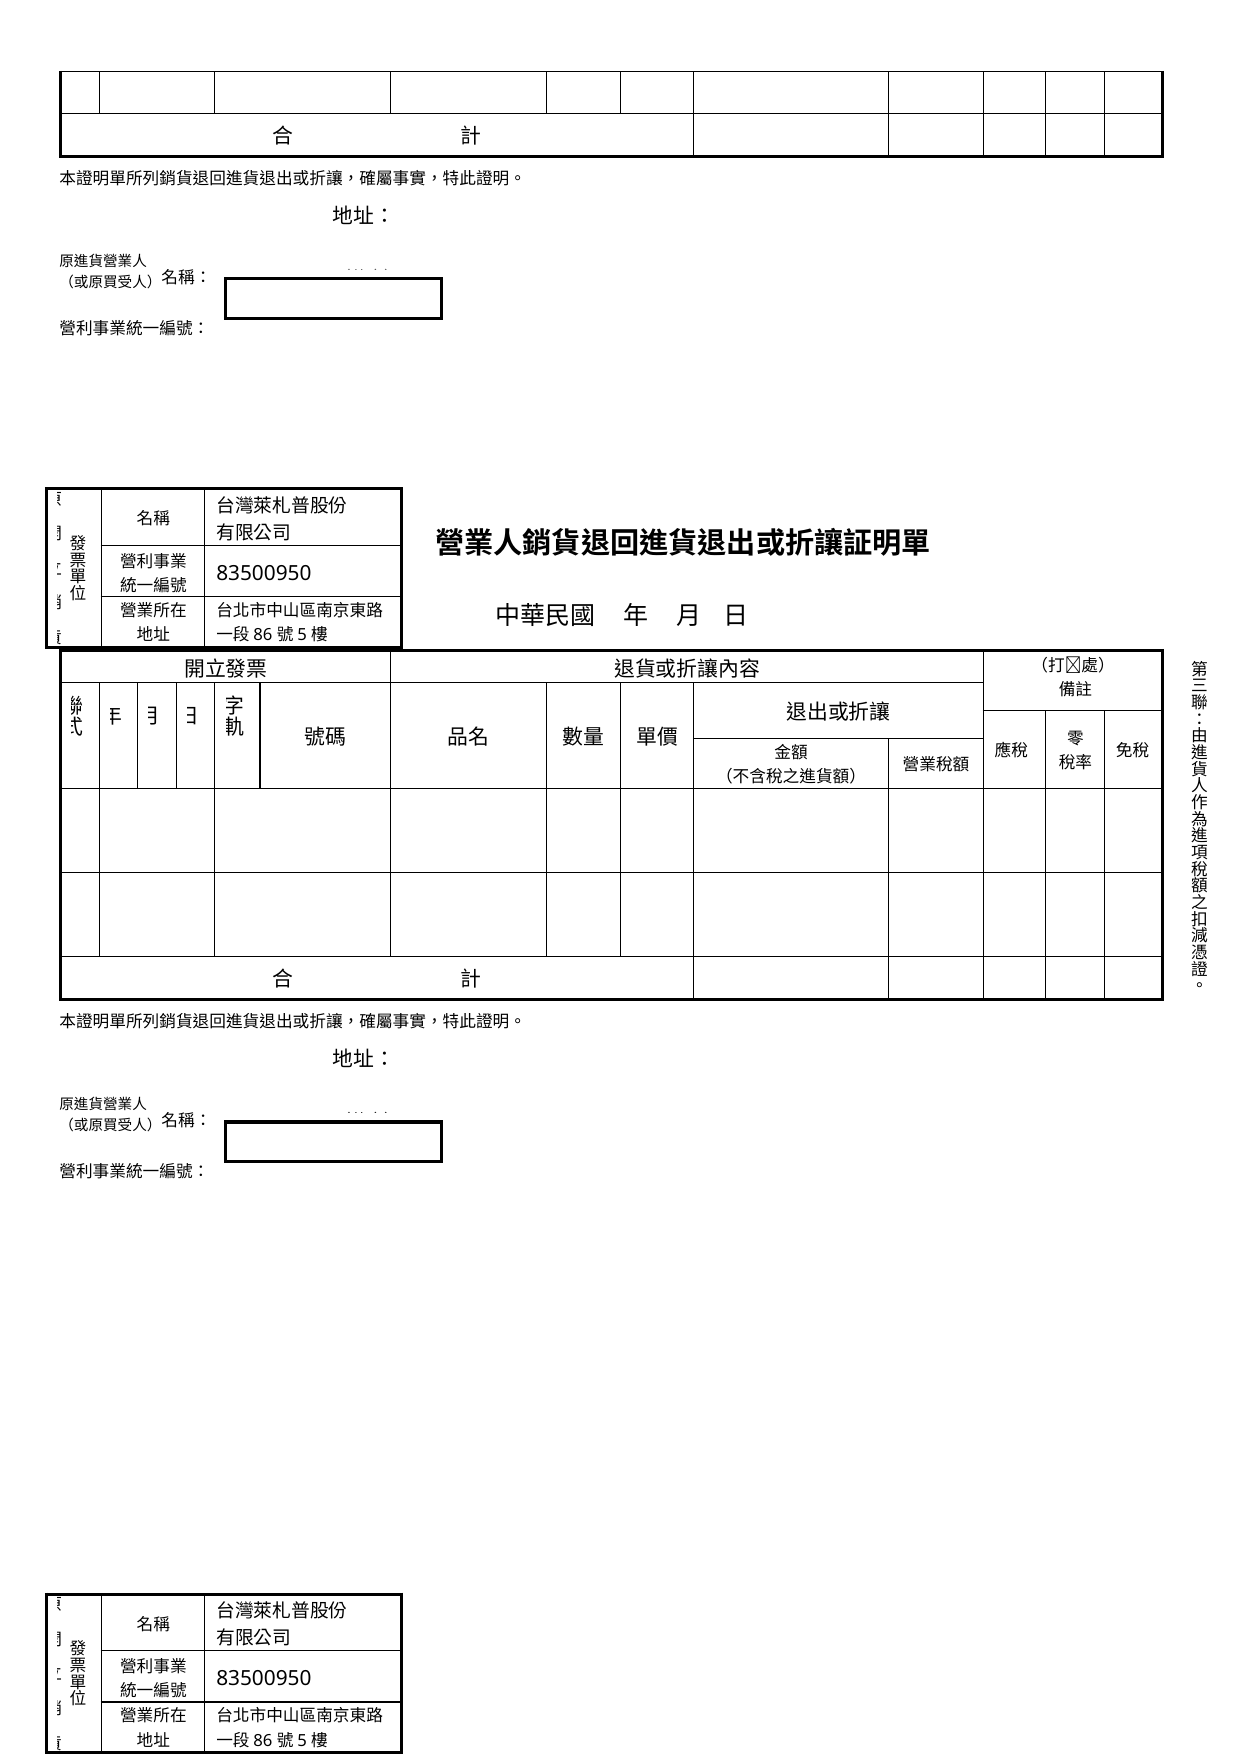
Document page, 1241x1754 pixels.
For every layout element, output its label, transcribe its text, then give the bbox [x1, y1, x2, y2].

table_cell [1046, 789, 1104, 829]
table_cell [984, 914, 1045, 956]
table_cell [984, 957, 1045, 998]
table_cell [889, 114, 983, 155]
table_cell [547, 914, 620, 956]
table_cell 退出或折讓 [694, 683, 983, 738]
table_header 名稱 [102, 1596, 204, 1650]
table_cell [984, 830, 1045, 872]
table_cell 免稅 [1105, 711, 1161, 787]
table_cell [694, 873, 888, 914]
table_cell [621, 830, 693, 872]
table_cell 營利事業 統一編號 [102, 546, 204, 596]
table_cell 合 計 [62, 957, 693, 998]
table_cell [391, 789, 546, 829]
table_cell [984, 873, 1045, 914]
text 營業人銷貨退回進貨退出或折讓証明單 [403, 519, 1181, 562]
table_cell [100, 873, 214, 914]
table_cell [547, 873, 620, 914]
text 本證明單所列銷貨退回進貨退出或折讓，確屬事實，特此證明。 [59, 158, 1181, 196]
table_cell [984, 789, 1045, 829]
table_cell 金額 （不含稅之進貨額） [694, 739, 888, 787]
table_cell [1105, 830, 1161, 872]
text 原進貨營業人（或原買受人）名稱： （蓋章） [59, 1076, 1181, 1151]
table_header 開立發票 [62, 652, 390, 682]
text 原進貨營業人（或原買受人）名稱： （蓋章） [59, 233, 1181, 308]
table_cell [215, 830, 390, 872]
table_cell 營業所在 地址 [102, 597, 204, 646]
table_cell 年 [100, 683, 137, 787]
table_cell 品名 [391, 683, 546, 787]
table_cell [694, 830, 888, 872]
table_cell [621, 72, 693, 113]
table_cell [1046, 830, 1104, 872]
table_cell [100, 914, 214, 956]
table_cell [215, 789, 390, 829]
text 中華民國 年 月 日 [403, 596, 1181, 632]
table_cell 號碼 [261, 683, 390, 787]
table_cell [62, 72, 99, 113]
table_cell [100, 830, 214, 872]
table_cell [391, 72, 546, 113]
table_cell [984, 114, 1045, 155]
table_cell [889, 873, 983, 914]
table_cell [1105, 114, 1161, 155]
table_cell [1105, 789, 1161, 829]
table_cell 營業所在 地址 [102, 1703, 204, 1751]
table_cell 應稅 [984, 711, 1045, 787]
table_header 發票單位 原開立銷貨 [48, 1596, 101, 1751]
table_cell [1105, 957, 1161, 998]
table_header （打處） 備註 [984, 652, 1161, 710]
table_cell [621, 789, 693, 829]
table_cell 零 稅率 [1046, 711, 1104, 787]
text 地址： [59, 196, 1181, 233]
text 本證明單所列銷貨退回進貨退出或折讓，確屬事實，特此證明。 [59, 1001, 1181, 1039]
table_cell [547, 789, 620, 829]
table_cell [889, 789, 983, 829]
table_cell [62, 914, 99, 956]
table_cell [621, 914, 693, 956]
table_cell 台北市中山區南京東路 一段 86 號 5 樓 [205, 597, 400, 646]
table_cell [889, 830, 983, 872]
table_cell [62, 830, 99, 872]
table_cell [1105, 72, 1161, 113]
table_cell [1046, 957, 1104, 998]
table_cell [215, 873, 390, 914]
table_cell [1046, 72, 1104, 113]
table_cell 營業稅額 [889, 739, 983, 787]
text 營利事業統一編號： [59, 308, 1181, 346]
table_cell [62, 789, 99, 829]
table_cell 聯式 [62, 683, 99, 787]
text 地址： [59, 1039, 1181, 1076]
table_cell [984, 72, 1045, 113]
table_cell 合 計 [62, 114, 693, 155]
table_cell [694, 114, 888, 155]
table_cell [100, 72, 214, 113]
table_cell [391, 873, 546, 914]
table_cell [391, 830, 546, 872]
table_cell 營利事業 統一編號 [102, 1651, 204, 1701]
table_cell [889, 957, 983, 998]
table_header 台灣萊札普股份 有限公司 [205, 1596, 400, 1650]
table_cell [1046, 873, 1104, 914]
table_header 台灣萊札普股份 有限公司 [205, 490, 400, 544]
table_cell 台北市中山區南京東路 一段 86 號 5 樓 [205, 1703, 400, 1751]
table_cell [694, 72, 888, 113]
table_cell 字軌 [215, 683, 259, 787]
table_cell [694, 957, 888, 998]
table_cell [694, 914, 888, 956]
table_cell [889, 72, 983, 113]
text 營利事業統一編號： [59, 1151, 1181, 1189]
table_header 退貨或折讓內容 [391, 652, 983, 682]
table_cell [1105, 914, 1161, 956]
table_cell 日 [177, 683, 214, 787]
table_cell [62, 873, 99, 914]
table_cell 數量 [547, 683, 620, 787]
table_cell 月 [138, 683, 176, 787]
table_cell 單價 [621, 683, 693, 787]
table_cell [1105, 873, 1161, 914]
table_cell [100, 789, 214, 829]
table_cell [547, 72, 620, 113]
table_header 名稱 [102, 490, 204, 544]
table_cell [621, 873, 693, 914]
table_cell [215, 72, 390, 113]
table_header 發票單位 原開立銷貨 [48, 490, 101, 646]
table_cell [547, 830, 620, 872]
table_cell [215, 914, 390, 956]
table_cell [889, 914, 983, 956]
table_cell 83500950 [205, 546, 400, 596]
table_cell [391, 914, 546, 956]
table_cell [694, 789, 888, 829]
table_cell [1046, 914, 1104, 956]
table_cell [1046, 114, 1104, 155]
table_cell 83500950 [205, 1651, 400, 1701]
